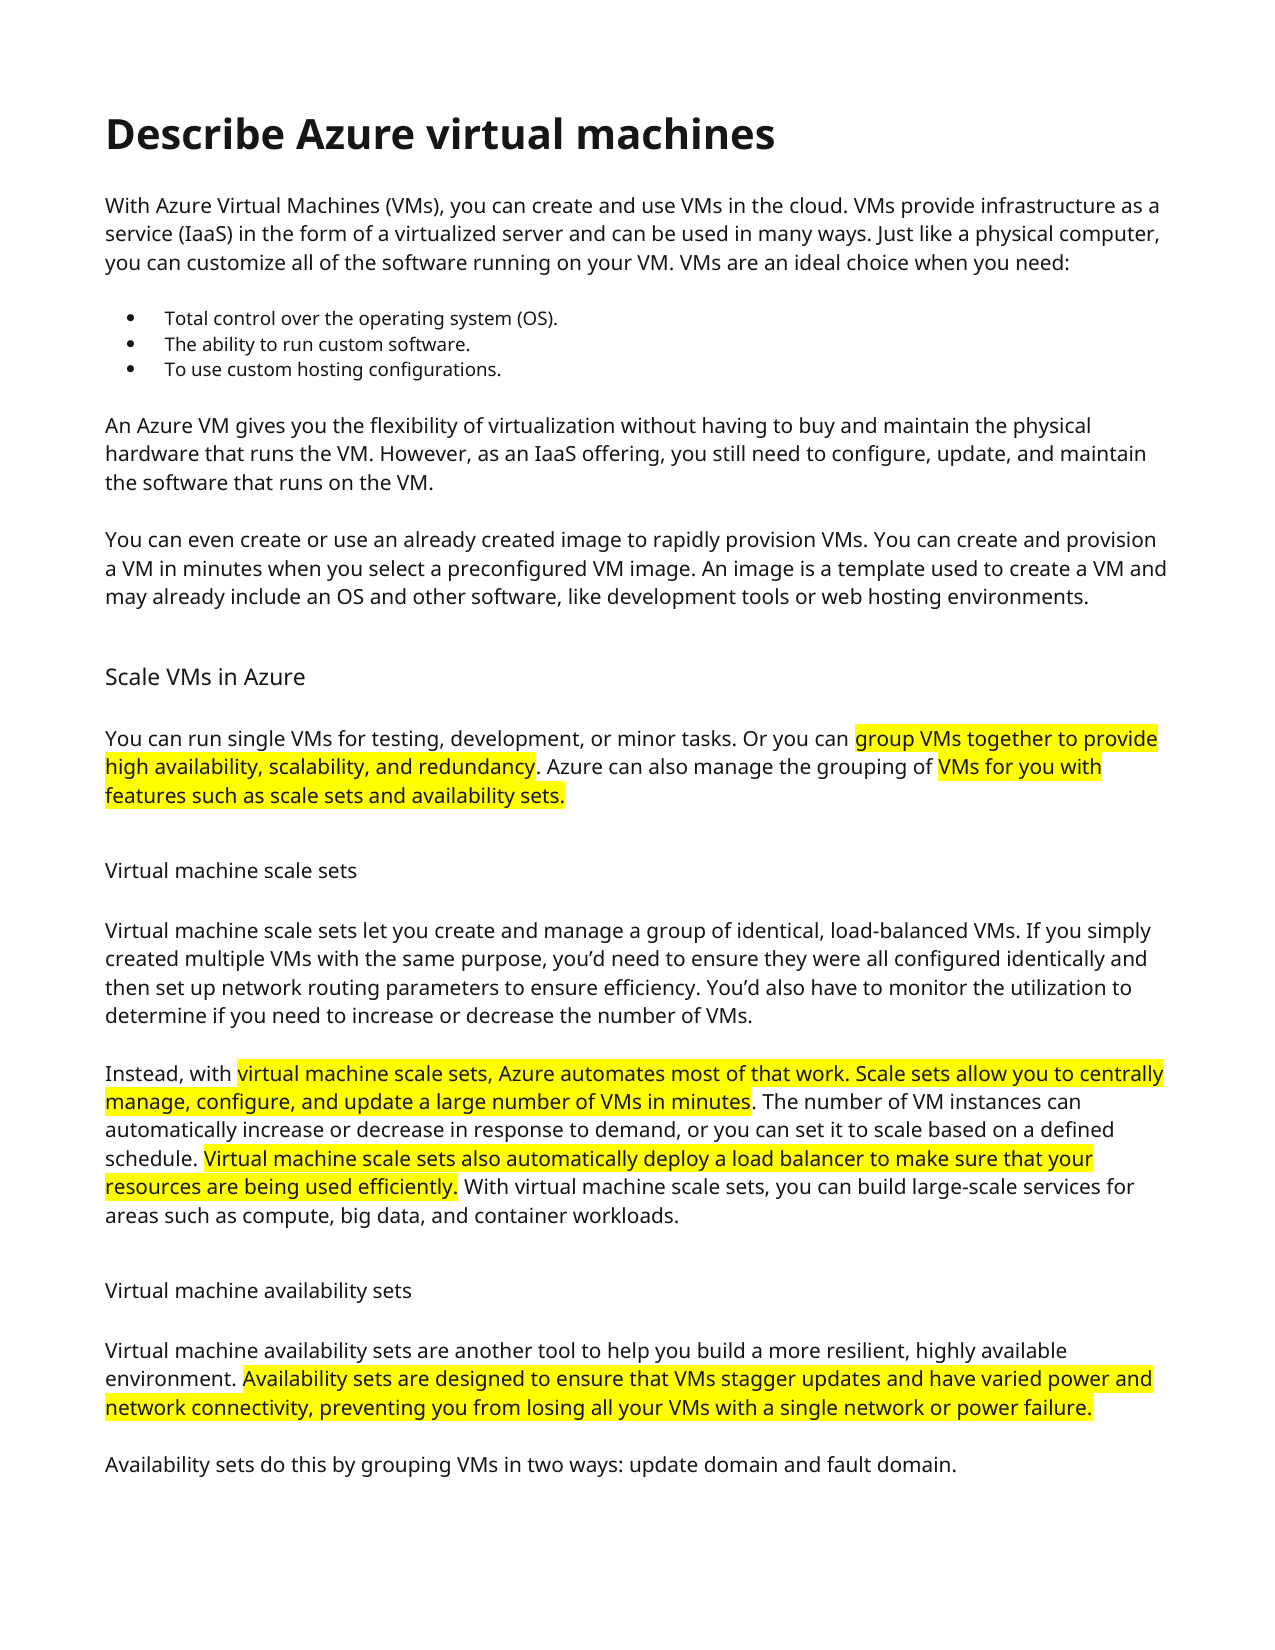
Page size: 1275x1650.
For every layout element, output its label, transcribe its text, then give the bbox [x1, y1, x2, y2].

subtitle Virtual machine availability sets [105, 1276, 1170, 1305]
text With Azure Virtual Machines (VMs), you can create and use VMs in the cloud. VMs provide infrastructure as a service (IaaS) in the form of a virtualized server and can be used in many ways. Just like a physical computer, you can customize all of the software running on your VM. VMs are an ideal choice when you need: [105, 191, 1170, 276]
list Total control over the operating system (OS). [127, 305, 1170, 331]
list The ability to run custom software. [127, 331, 1170, 356]
text Virtual machine availability sets are another tool to help you build a more resilient, highly available environment. Availability sets are designed to ensure that VMs stagger updates and have varied power and network connectivity, preventing you from losing all your VMs with a single network or power failure. [105, 1336, 1170, 1421]
text You can even create or use an already created image to rapidly provision VMs. You can create and provision a VM in minutes when you select a preconfigured VM image. An image is a template used to create a VM and may already include an OS and other software, like development tools or web hosting environments. [105, 526, 1170, 611]
text Virtual machine scale sets let you create and manage a group of identical, load-balanced VMs. If you simply created multiple VMs with the same purpose, you’d need to ensure they were all configured identically and then set up network routing parameters to ensure efficiency. You’d also have to monitor the utilization to determine if you need to increase or decrease the number of VMs. [105, 916, 1170, 1029]
text You can run single VMs for testing, development, or minor tasks. Or you can group VMs together to provide high availability, scalability, and redundancy. Azure can also manage the grouping of VMs for you with features such as scale sets and availability sets. [105, 724, 1170, 809]
text Instead, with virtual machine scale sets, Azure automates most of that work. Scale sets allow you to centrally manage, configure, and update a large number of VMs in minutes. The number of VM instances can automatically increase or decrease in response to demand, or you can set it to scale based on a defined schedule. Virtual machine scale sets also automatically deploy a load balancer to make sure that your resources are being used efficiently. With virtual machine scale sets, you can build large-scale services for areas such as compute, big data, and container workloads. [105, 1059, 1170, 1229]
text An Azure VM gives you the flexibility of virtualization without having to buy and maintain the physical hardware that runs the VM. However, as an IaaS offering, you still need to configure, update, and maintain the software that runs on the VM. [105, 411, 1170, 496]
text Availability sets do this by grouping VMs in two ways: update domain and fault domain. [105, 1451, 1170, 1479]
subtitle Virtual machine scale sets [105, 856, 1170, 884]
subtitle Describe Azure virtual machines [105, 105, 1170, 162]
subtitle Scale VMs in Azure [105, 661, 1170, 692]
list To use custom hosting configurations. [127, 356, 1170, 382]
